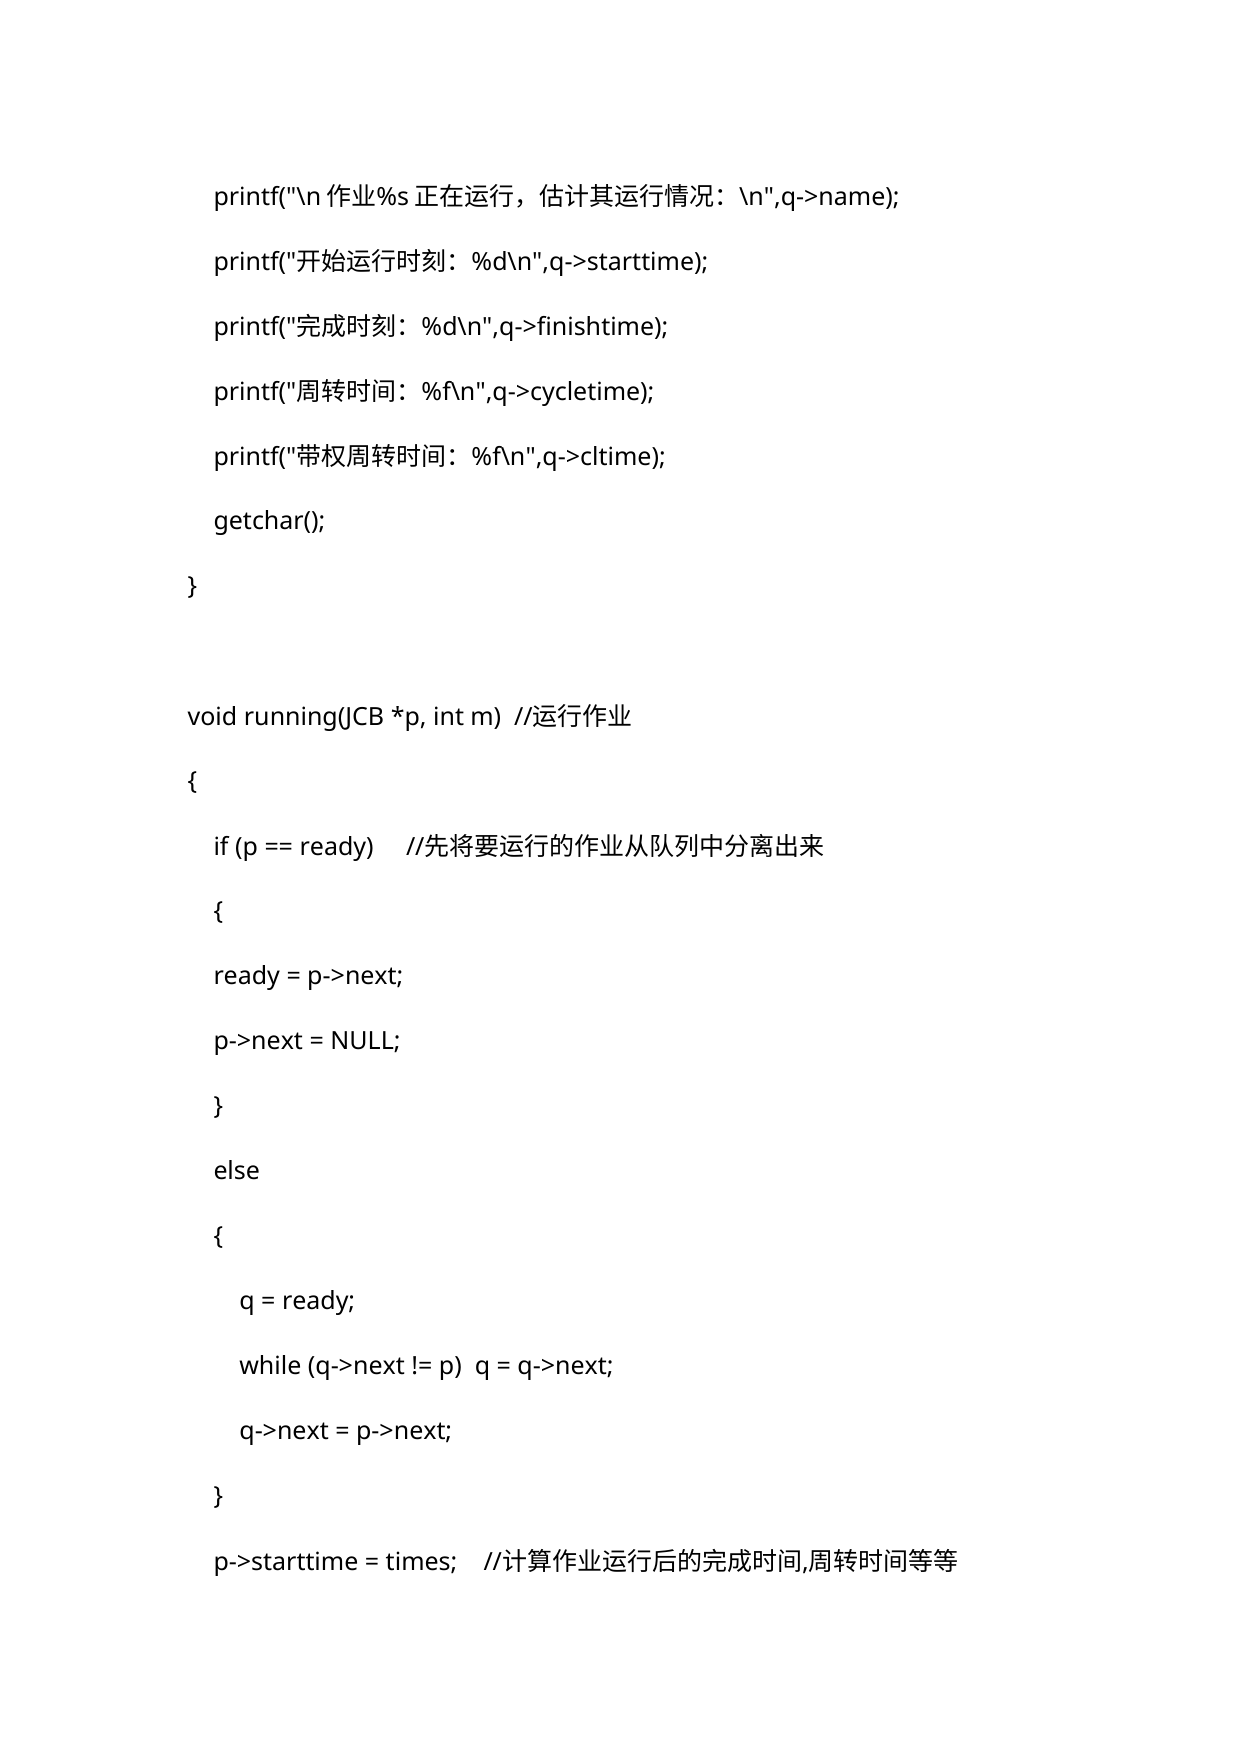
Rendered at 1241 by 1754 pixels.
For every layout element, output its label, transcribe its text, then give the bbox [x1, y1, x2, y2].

text while (q->next != p) q = q->next; [187, 1332, 1053, 1397]
text printf("开始运行时刻：%d\n",q->starttime); [187, 227, 1053, 292]
text { [187, 747, 1053, 812]
text printf("\n作业%s正在运行，估计其运行情况：\n",q->name); [187, 162, 1053, 227]
text { [187, 1202, 1053, 1267]
text ready = p->next; [187, 942, 1053, 1007]
text q->next = p->next; [187, 1397, 1053, 1462]
text p->starttime = times; //计算作业运行后的完成时间,周转时间等等 [187, 1527, 1053, 1592]
text } [187, 552, 1053, 617]
text void running(JCB *p, int m) //运行作业 [187, 682, 1053, 747]
text printf("周转时间：%f\n",q->cycletime); [187, 357, 1053, 422]
text p->next = NULL; [187, 1007, 1053, 1072]
text q = ready; [187, 1267, 1053, 1332]
text if (p == ready) //先将要运行的作业从队列中分离出来 [187, 812, 1053, 877]
text } [187, 1462, 1053, 1527]
text } [187, 1072, 1053, 1137]
text printf("带权周转时间：%f\n",q->cltime); [187, 422, 1053, 487]
text printf("完成时刻：%d\n",q->finishtime); [187, 292, 1053, 357]
text else [187, 1137, 1053, 1202]
text { [187, 877, 1053, 942]
text getchar(); [187, 487, 1053, 552]
